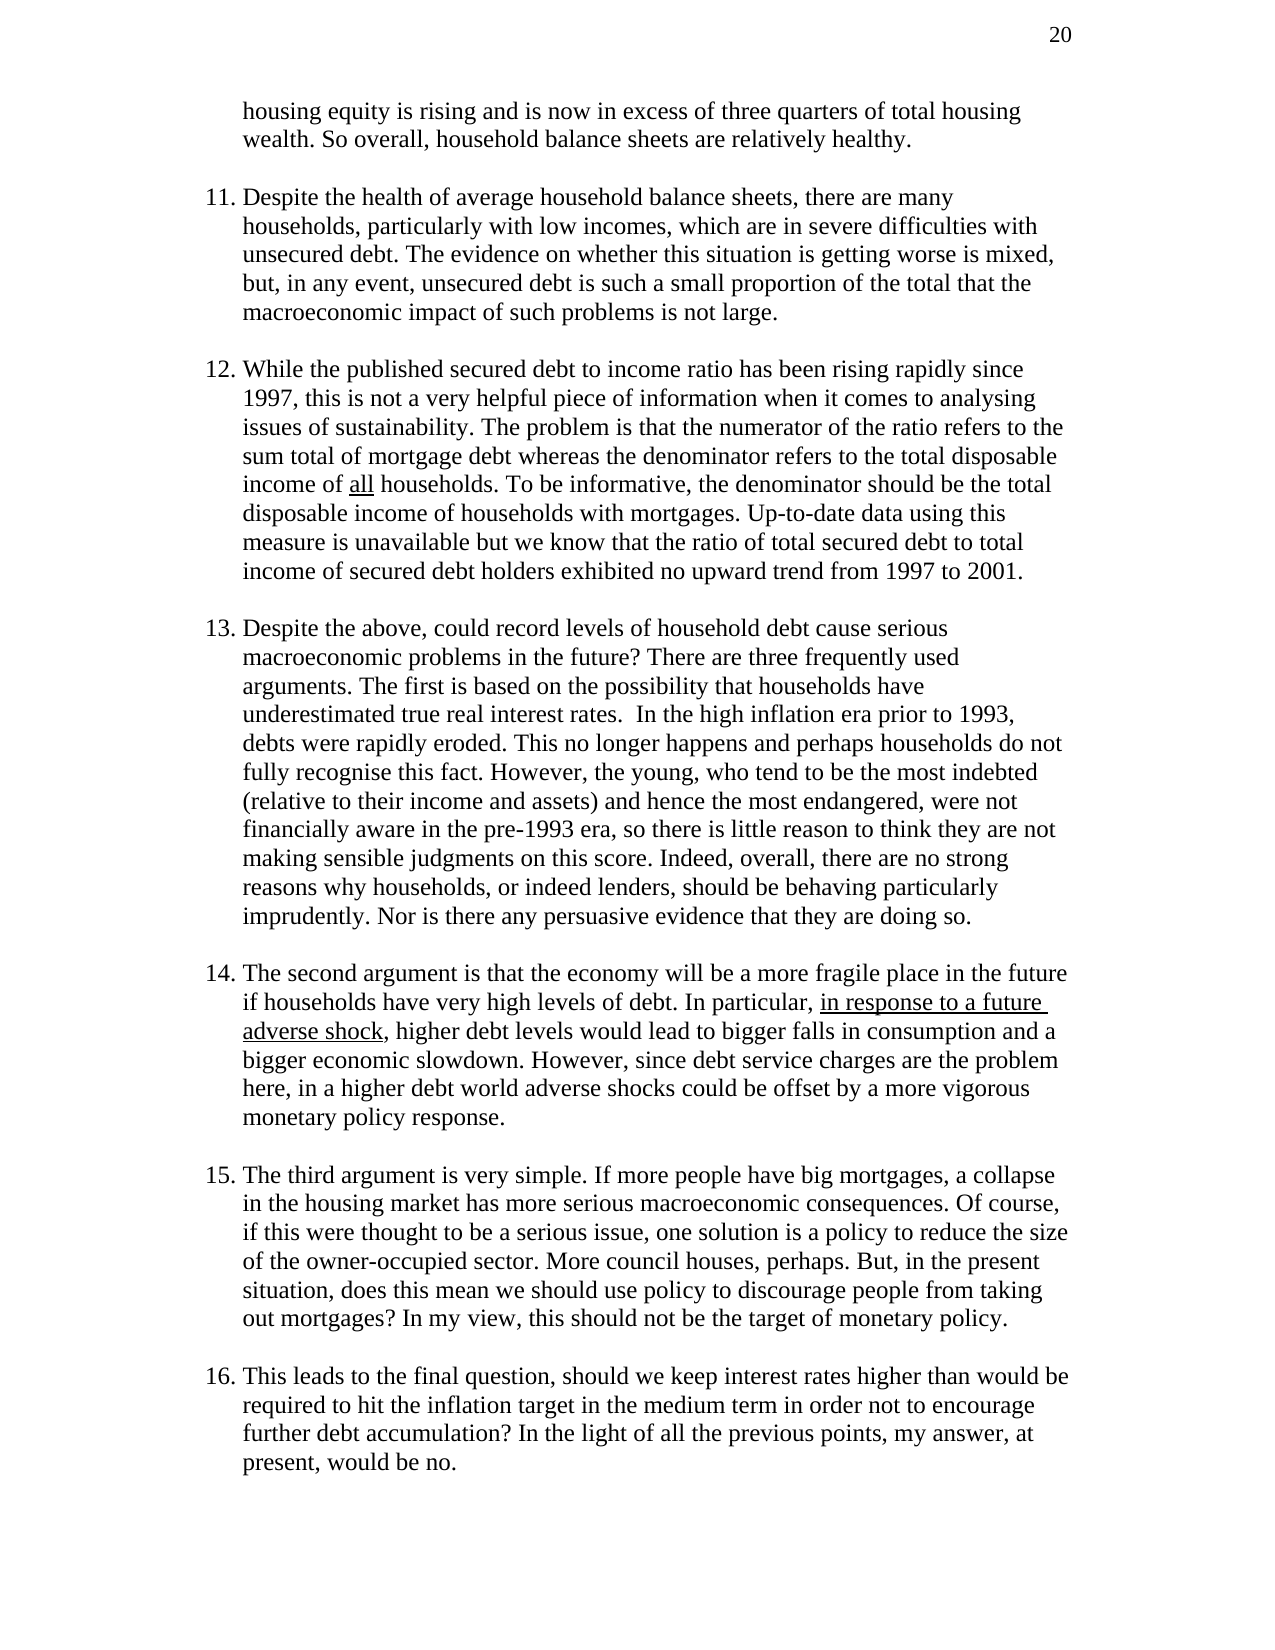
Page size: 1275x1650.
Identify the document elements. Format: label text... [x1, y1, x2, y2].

list While the published secured debt to income ratio has been rising rapidly since 1997, this is not a very helpful piece of information when it comes to analysing issues of sustainability. The problem is that the numerator of the ratio refers to the sum total of mortgage debt whereas the denominator refers to the total disposable income of all households. To be informative, the denominator should be the total disposable income of households with mortgages. Up-to-date data using this measure is unavailable but we know that the ratio of total secured debt to total income of secured debt holders exhibited no upward trend from 1997 to 2001. [205, 354, 1070, 584]
text housing equity is rising and is now in excess of three quarters of total housing wealth. So overall, household balance sheets are relatively healthy. [242, 96, 1023, 153]
list The third argument is very simple. If more people have big mortgages, a collapse in the housing market has more serious macroeconomic consequences. Of course, if this were thought to be a serious issue, one solution is a policy to reduce the size of the owner-occupied sector. More council houses, perhaps. But, in the present situation, does this mean we should use policy to discourage people from taking out mortgages? In my view, this should not be the target of monetary policy. [205, 1160, 1069, 1332]
list Despite the above, could record levels of household debt cause serious macroeconomic problems in the future? There are three frequently used arguments. The first is based on the possibility that households have underestimated true real interest rates. In the high inflation era prior to 1993, debts were rapidly eroded. This no longer happens and perhaps households do not fully recognise this fact. However, the young, who tend to be the most indebted (relative to their income and assets) and hence the most endangered, were not financially aware in the pre-1993 era, so there is little reason to think they are not making sensible judgments on this score. Indeed, overall, there are no strong reasons why households, or indeed lenders, should be behaving particularly imprudently. Nor is there any persuasive evidence that they are doing so. [205, 613, 1069, 929]
list The second argument is that the economy will be a more fragile place in the future if households have very high levels of debt. In particular, in response to a future adverse shock, higher debt levels would lead to bigger falls in consumption and a bigger economic slowdown. However, since debt service charges are the problem here, in a higher debt world adverse shocks could be offset by a more vigorous monetary policy response. [205, 958, 1068, 1131]
list This leads to the final question, should we keep interest rates higher than would be required to hit the inflation target in the medium term in order not to encourage further debt accumulation? In the light of all the previous points, my answer, at present, would be no. [205, 1361, 1069, 1476]
list Despite the health of average household balance sheets, there are many households, particularly with low incomes, which are in severe difficulties with unsecured debt. The evidence on whether this situation is getting worse is mixed, but, in any event, unsecured debt is such a small proportion of the total that the macroeconomic impact of such problems is not large. [205, 182, 1061, 326]
